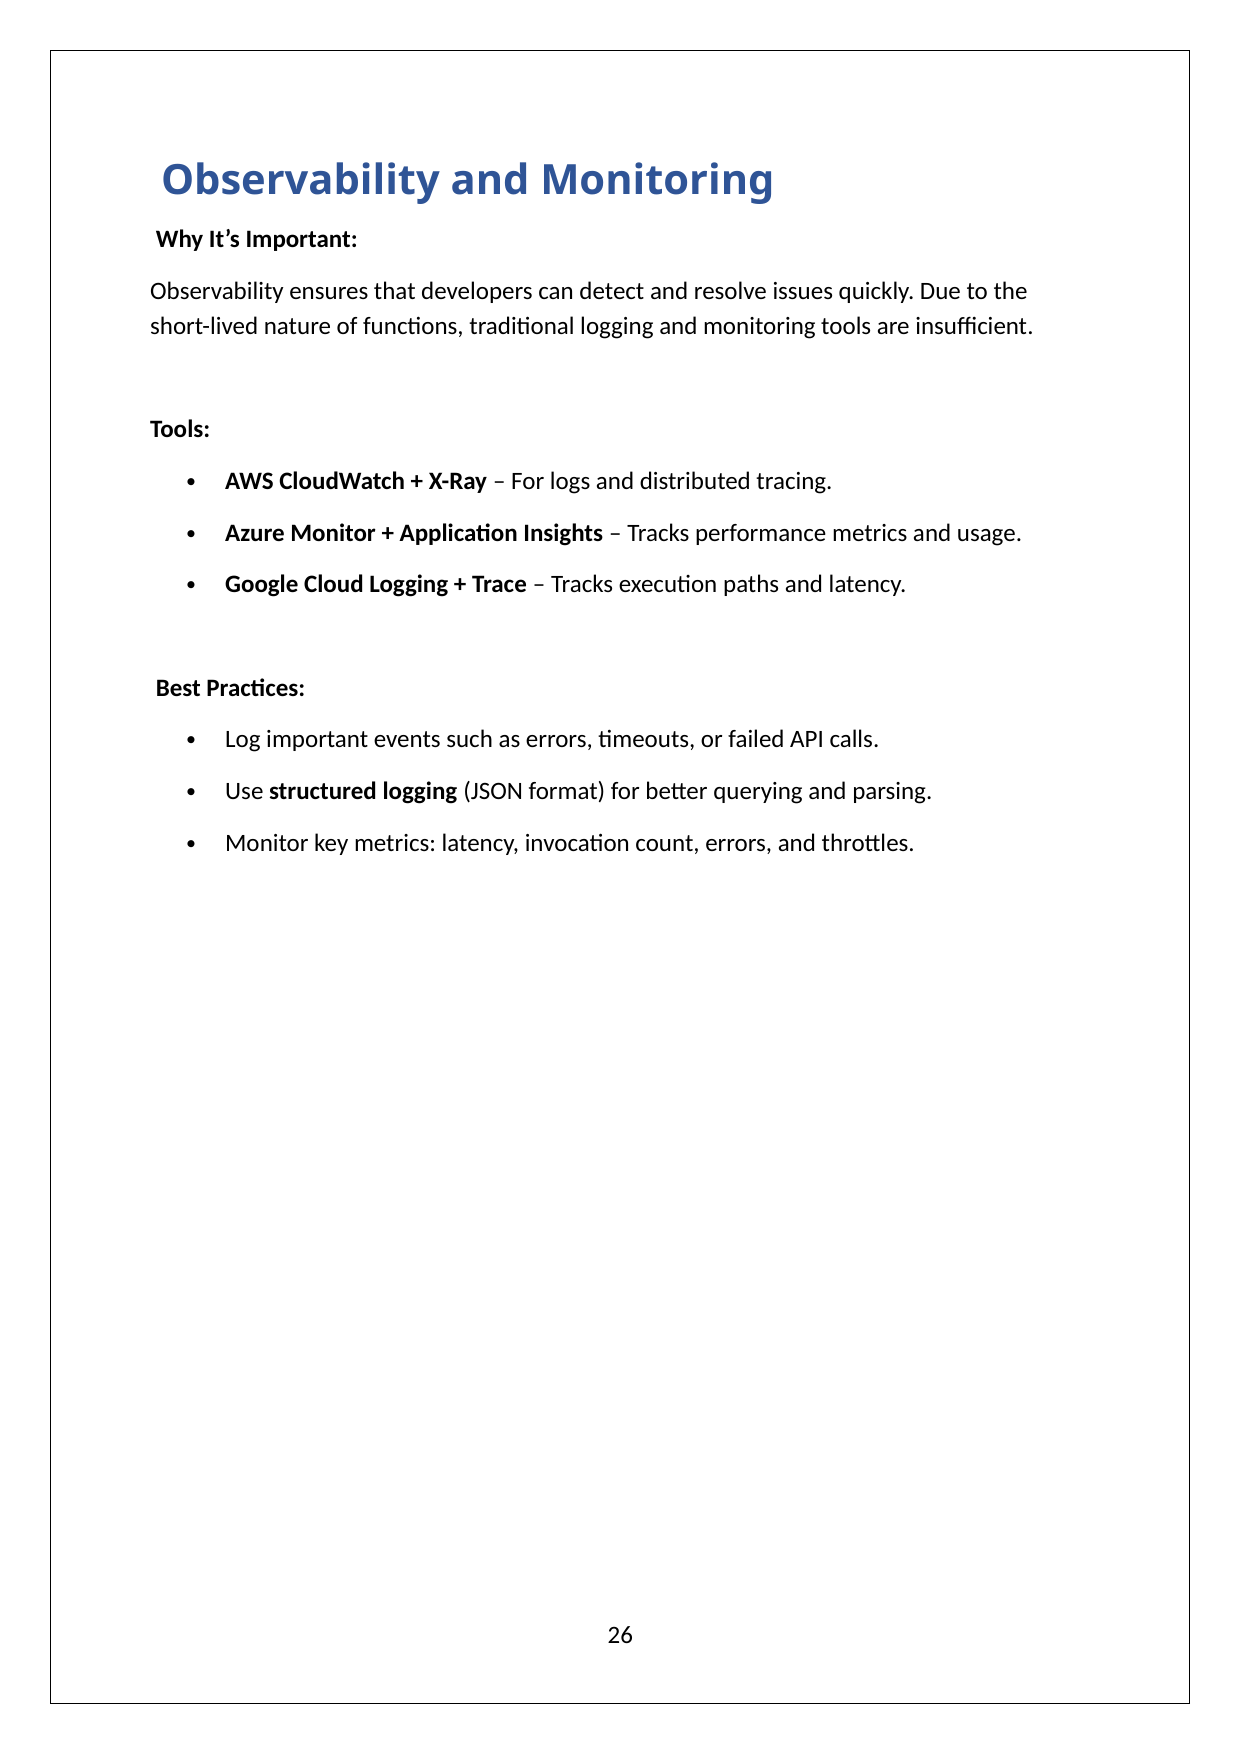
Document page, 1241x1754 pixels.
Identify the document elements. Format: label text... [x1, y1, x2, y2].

list Use structured logging (JSON format) for better querying and parsing. [187, 775, 1090, 806]
text Why It’s Important: [150, 223, 1090, 254]
list Monitor key metrics: latency, invocation count, errors, and throttles. [187, 827, 1090, 857]
text Tools: [150, 413, 1090, 444]
text Observability ensures that developers can detect and resolve issues quickly. Due to the short-lived nature of functions, traditional logging and monitoring tools are insufficient. [150, 275, 1090, 341]
subtitle Observability and Monitoring [150, 150, 1090, 207]
list Log important events such as errors, timeouts, or failed API calls. [187, 723, 1090, 754]
list Azure Monitor + Application Insights – Tracks performance metrics and usage. [187, 517, 1090, 547]
text Best Practices: [150, 672, 1090, 702]
list Google Cloud Logging + Trace – Tracks execution paths and latency. [187, 568, 1090, 599]
list AWS CloudWatch + X-Ray – For logs and distributed tracing. [187, 465, 1090, 496]
